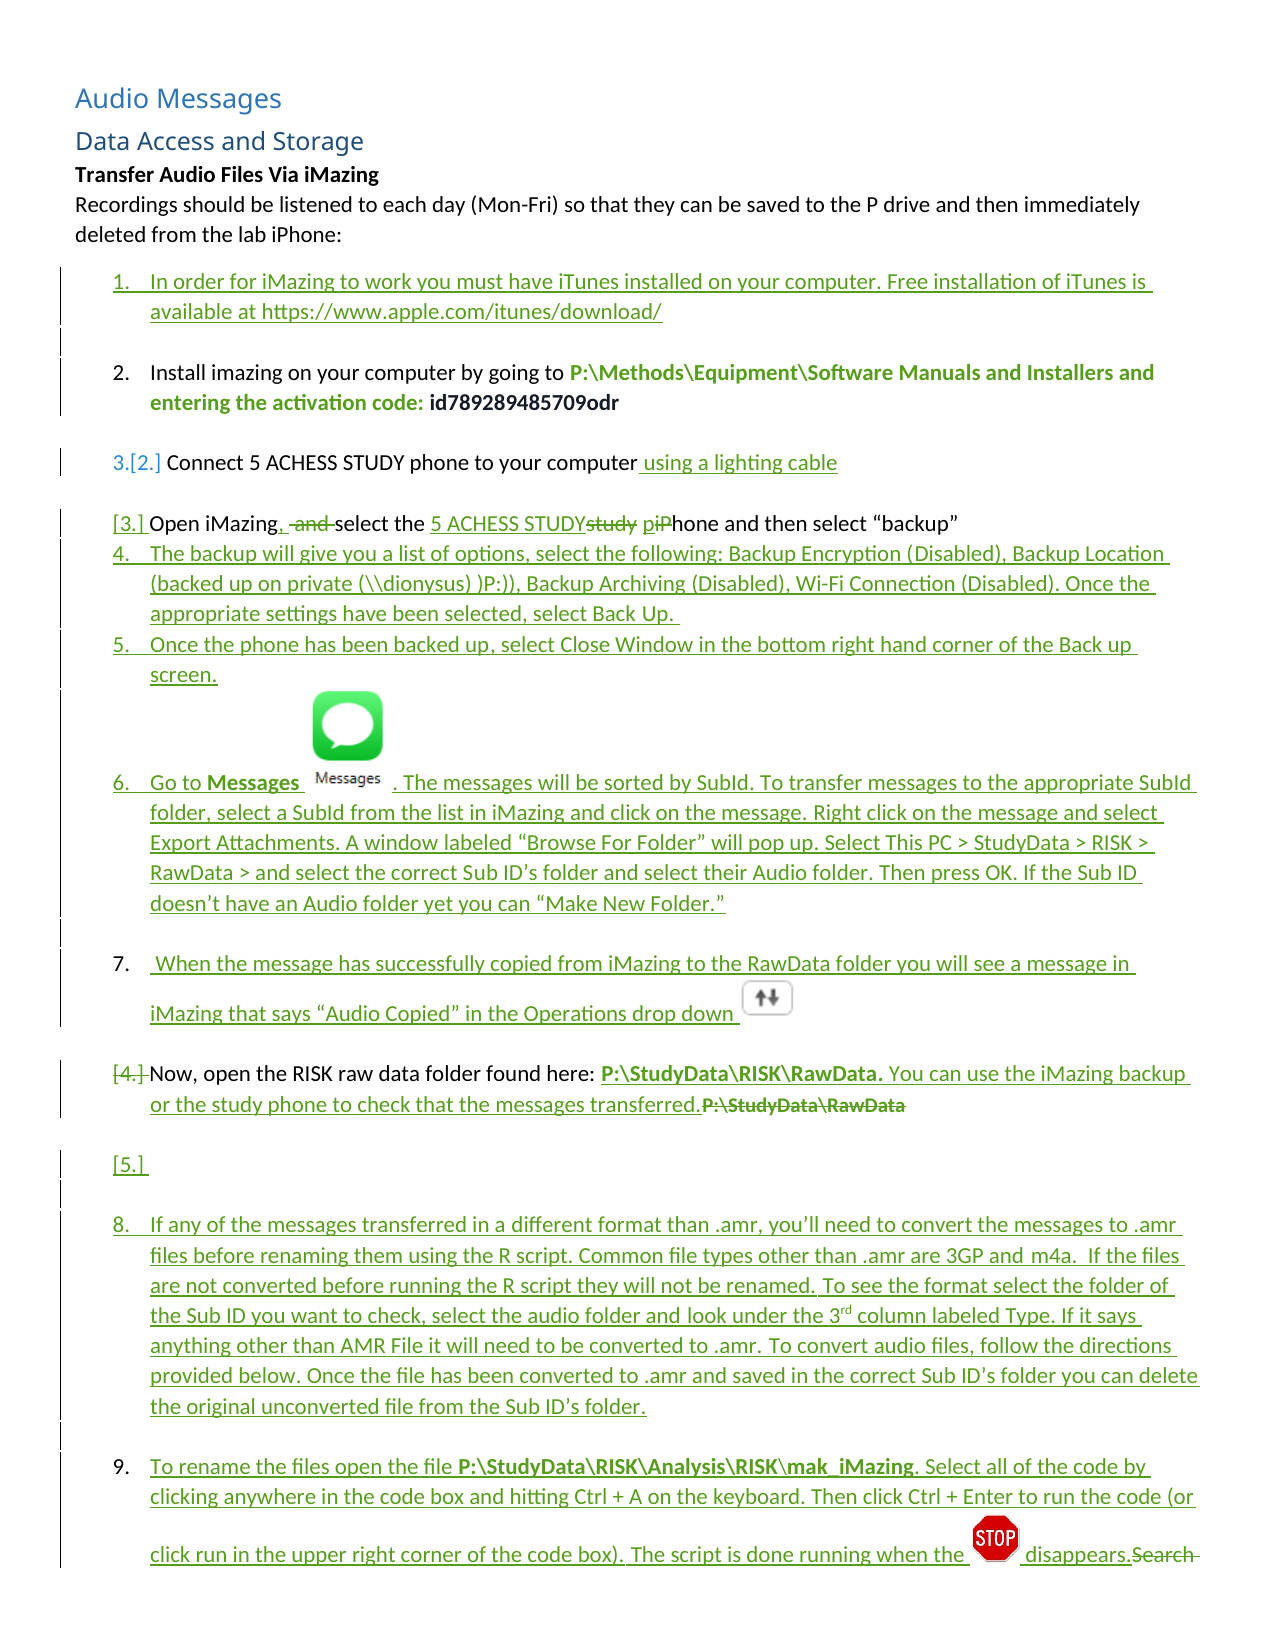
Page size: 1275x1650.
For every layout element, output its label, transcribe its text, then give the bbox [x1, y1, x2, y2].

list Install imazing on your computer by going to P:\Methods\Equipment\Software Manuals and Installers and entering the activation code: id789289485709odr [112, 358, 1200, 446]
subtitle Audio Messages [75, 79, 1200, 116]
list Open iMazingselect the hone and then select “backup” [112, 509, 1200, 537]
list Now, open the RISK raw data folder found here: [112, 1059, 1200, 1148]
text Transfer Audio Files Via iMazing Recordings should be listened to each day (Mon-Fri) so that they can be saved to the P drive and then immediately deleted from the lab iPhone: [75, 160, 1200, 248]
picture [304, 690, 393, 791]
list Connect 5 ACHESS STUDY phone to your computer [112, 448, 1200, 507]
picture [739, 979, 798, 1022]
subtitle Data Access and Storage [75, 123, 1200, 157]
picture [970, 1512, 1021, 1563]
